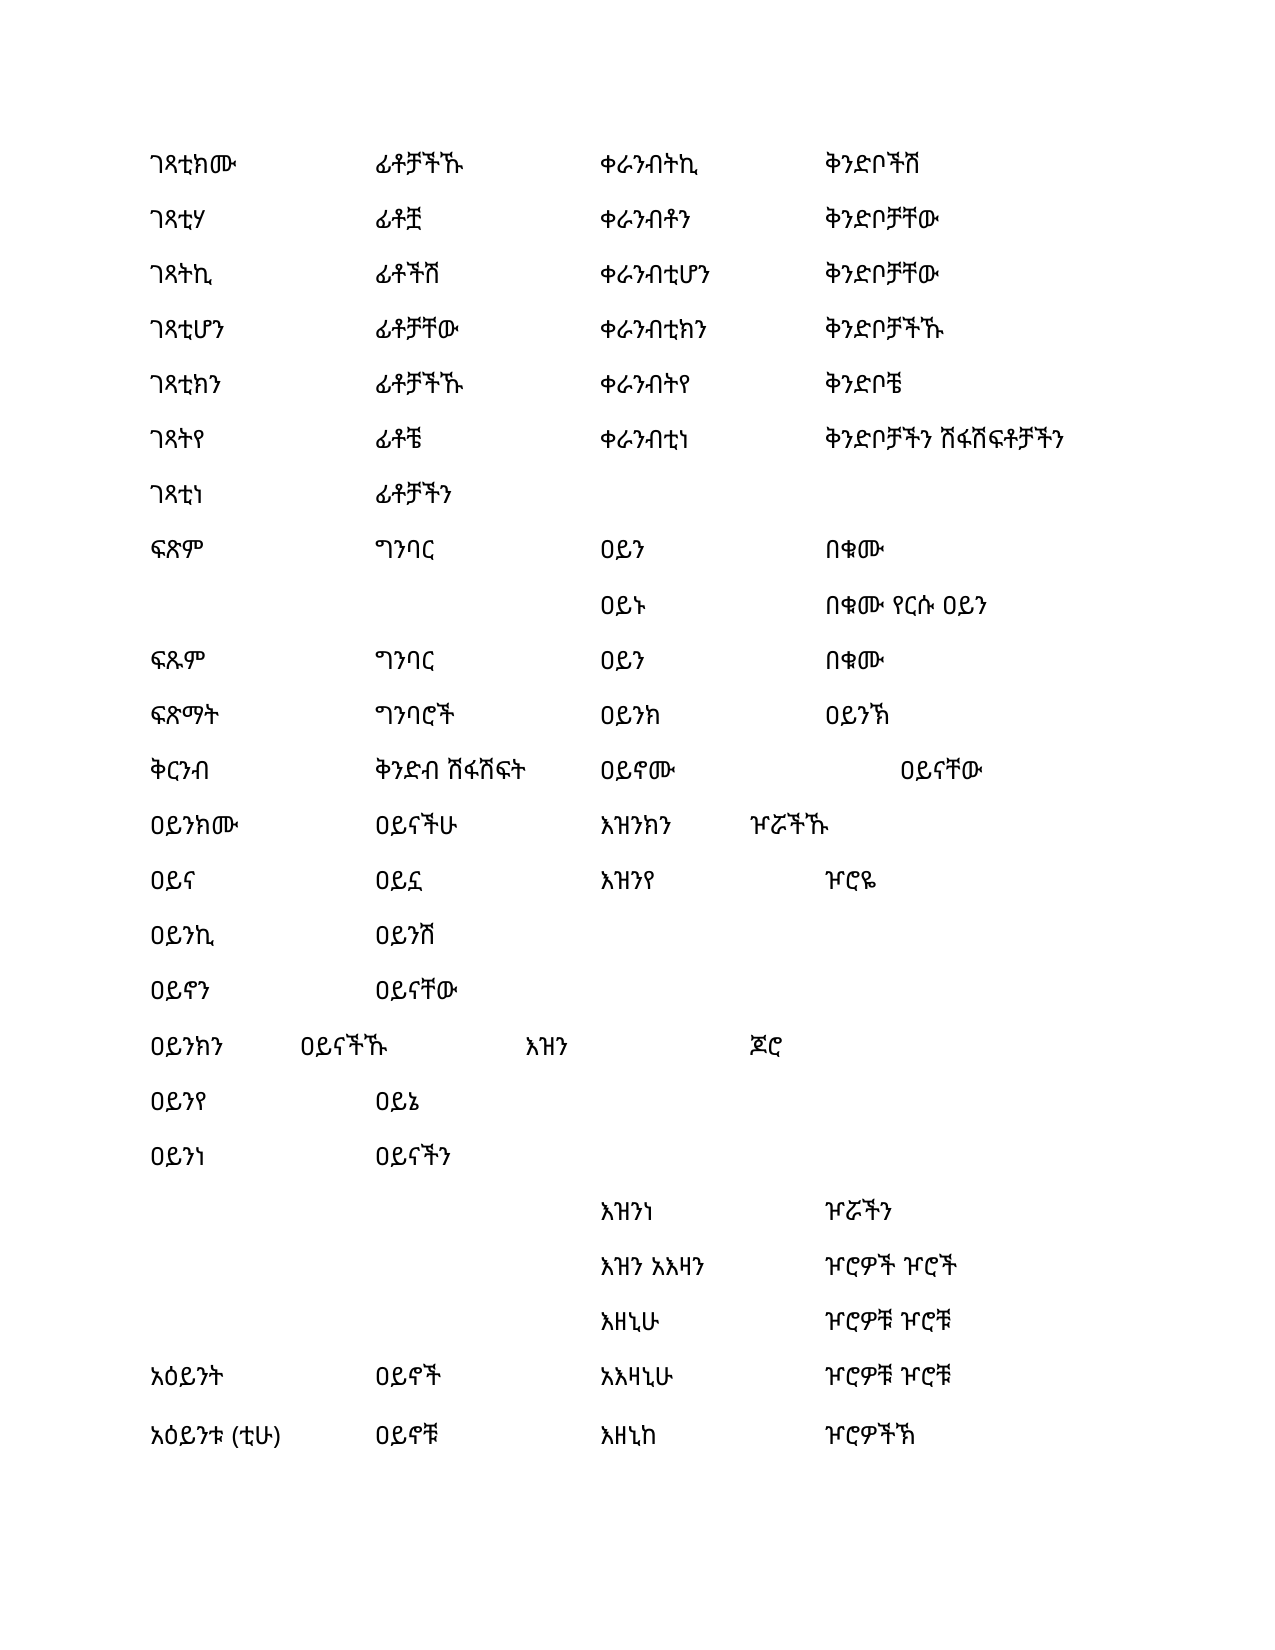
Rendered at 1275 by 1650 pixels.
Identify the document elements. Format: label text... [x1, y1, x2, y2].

text እዘኒሁ ዦሮዎቹ ዦሮቹ [150, 1307, 1125, 1336]
text ፍጹም ግንባር ዐይን በቁሙ [150, 646, 1125, 675]
text ገጻቲሃ ፊቶቿ ቀራንብቶን ቅንድቦቻቸው [150, 205, 1125, 234]
text ገጻቲክን ፊቶቻችኹ ቀራንብትየ ቅንድቦቼ [150, 370, 1125, 399]
text ዐይንነ ዐይናችን [150, 1142, 1125, 1171]
text ዐይኖን ዐይናቸው [150, 977, 1125, 1006]
text እዝን አእዛን ዦሮዎች ዦሮች [150, 1252, 1125, 1281]
text ፍጽማት ግንባሮች ዐይንክ ዐይንኽ [150, 701, 1125, 730]
text ዐይኑ በቁሙ የርሱ ዐይን [150, 591, 1125, 620]
text ፍጽም ግንባር ዐይን በቁሙ [150, 536, 1125, 565]
text አዕይንት ዐይኖች አእዛኒሁ ዦሮዎቹ ዦሮቹ [150, 1362, 1125, 1391]
text ቅርንብ ቅንድብ ሽፋሽፍት ዐይኖሙ ዐይናቸው [150, 756, 1125, 785]
text አዕይንቱ (ቲሁ) ዐይኖቹ እዘኒከ ዦሮዎችኽ [150, 1417, 1125, 1451]
text ዐይንክን ዐይናችኹ እዝን ጆሮ [150, 1032, 1125, 1061]
text ገጻትየ ፊቶቼ ቀራንብቲነ ቅንድቦቻችን ሽፋሽፍቶቻችን [150, 426, 1125, 455]
text ገጻቲክሙ ፊቶቻችኹ ቀራንብትኪ ቅንድቦችሽ [150, 150, 1125, 179]
text ዐይንኪ ዐይንሽ [150, 921, 1125, 951]
text ዐይንክሙ ዐይናችሁ እዝንክን ዦሯችኹ [150, 811, 1125, 840]
text ገጻቲነ ፊቶቻችን [150, 481, 1125, 510]
text ገጻቲሆን ፊቶቻቸው ቀራንብቲክን ቅንድቦቻችኹ [150, 315, 1125, 344]
text ዐይና ዐይኗ እዝንየ ዦሮዬ [150, 866, 1125, 896]
text ገጻትኪ ፊቶችሽ ቀራንብቲሆን ቅንድቦቻቸው [150, 260, 1125, 289]
text እዝንነ ዦሯችን [150, 1197, 1125, 1226]
text ዐይንየ ዐይኔ [150, 1087, 1125, 1116]
